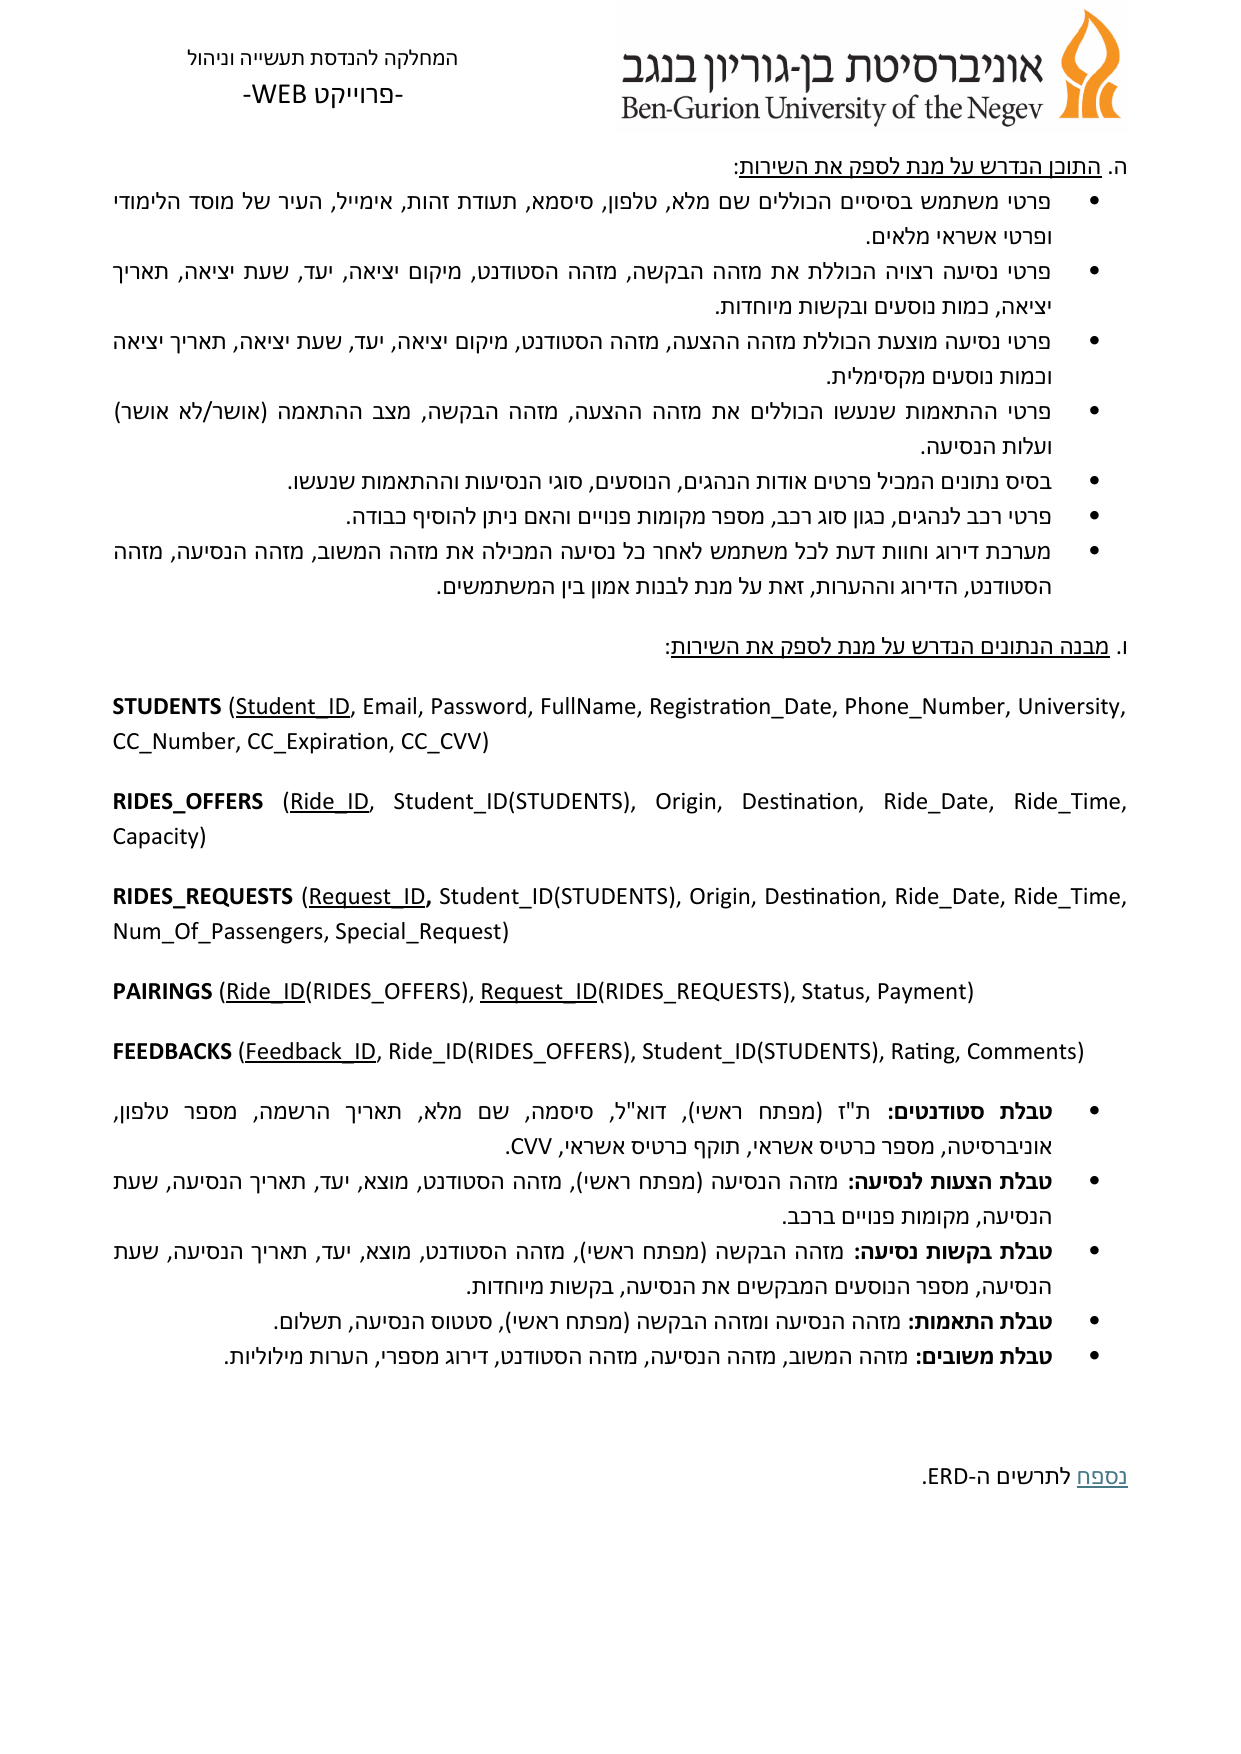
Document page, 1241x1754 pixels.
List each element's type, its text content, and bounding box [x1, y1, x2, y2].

list פרטי רכב לנהגים, כגון סוג רכב, מספר מקומות פנויים והאם ניתן להוסיף כבודה. [112, 500, 1090, 531]
text RIDES_OFFERS (Ride_ID, Student_ID(STUDENTS), Origin, Destination, Ride_Date, Ride_Time, Capacity) [112, 785, 1128, 851]
list פרטי נסיעה רצויה הכוללת את מזהה הבקשה, מזהה הסטודנט, מיקום יציאה, יעד, שעת יציאה, תאריך יציאה, כמות נוסעים ובקשות מיוחדות. [112, 255, 1090, 321]
list טבלת משובים: מזהה המשוב, מזהה הנסיעה, מזהה הסטודנט, דירוג מספרי, הערות מילוליות. [112, 1340, 1090, 1371]
list טבלת סטודנטים: ת"ז (מפתח ראשי), דוא"ל, סיסמה, שם מלא, תאריך הרשמה, מספר טלפון, אוניברסיטה, מספר כרטיס אשראי, תוקף כרטיס אשראי, CVV. [112, 1095, 1090, 1161]
picture [615, 0, 1128, 132]
text ו. מבנה הנתונים הנדרש על מנת לספק את השירות: [112, 630, 1128, 661]
list פרטי נסיעה מוצעת הכוללת מזהה ההצעה, מזהה הסטודנט, מיקום יציאה, יעד, שעת יציאה, תאריך יציאה וכמות נוסעים מקסימלית. [112, 325, 1090, 391]
text RIDES_REQUESTS (Request_ID, Student_ID(STUDENTS), Origin, Destination, Ride_Date, Ride_Time, Num_Of_Passengers, Special_Request) [112, 880, 1128, 946]
text FEEDBACKS (Feedback_ID, Ride_ID(RIDES_OFFERS), Student_ID(STUDENTS), Rating, Comments) [112, 1035, 1128, 1066]
list טבלת התאמות: מזהה הנסיעה ומזהה הבקשה (מפתח ראשי), סטטוס הנסיעה, תשלום. [112, 1305, 1090, 1336]
text נספח לתרשים ה-ERD. [112, 1460, 1128, 1491]
list בסיס נתונים המכיל פרטים אודות הנהגים, הנוסעים, סוגי הנסיעות וההתאמות שנעשו. [112, 465, 1090, 496]
list מערכת דירוג וחוות דעת לכל משתמש לאחר כל נסיעה המכילה את מזהה המשוב, מזהה הנסיעה, מזהה הסטודנט, הדירוג וההערות, זאת על מנת לבנות אמון בין המשתמשים. [112, 535, 1090, 601]
list פרטי ההתאמות שנעשו הכוללים את מזהה ההצעה, מזהה הבקשה, מצב ההתאמה (אושר/לא אושר) ועלות הנסיעה. [112, 395, 1090, 461]
list טבלת הצעות לנסיעה: מזהה הנסיעה (מפתח ראשי), מזהה הסטודנט, מוצא, יעד, תאריך הנסיעה, שעת הנסיעה, מקומות פנויים ברכב. [112, 1165, 1090, 1231]
list פרטי משתמש בסיסיים הכוללים שם מלא, טלפון, סיסמא, תעודת זהות, אימייל, העיר של מוסד הלימודי ופרטי אשראי מלאים. [112, 185, 1090, 251]
text PAIRINGS (Ride_ID(RIDES_OFFERS), Request_ID(RIDES_REQUESTS), Status, Payment) [112, 975, 1128, 1006]
text STUDENTS (Student_ID, Email, Password, FullName, Registration_Date, Phone_Number, University, CC_Number, CC_Expiration, CC_CVV) [112, 690, 1128, 756]
text ה. התוכן הנדרש על מנת לספק את השירות: [112, 150, 1128, 181]
list טבלת בקשות נסיעה: מזהה הבקשה (מפתח ראשי), מזהה הסטודנט, מוצא, יעד, תאריך הנסיעה, שעת הנסיעה, מספר הנוסעים המבקשים את הנסיעה, בקשות מיוחדות. [112, 1235, 1090, 1301]
